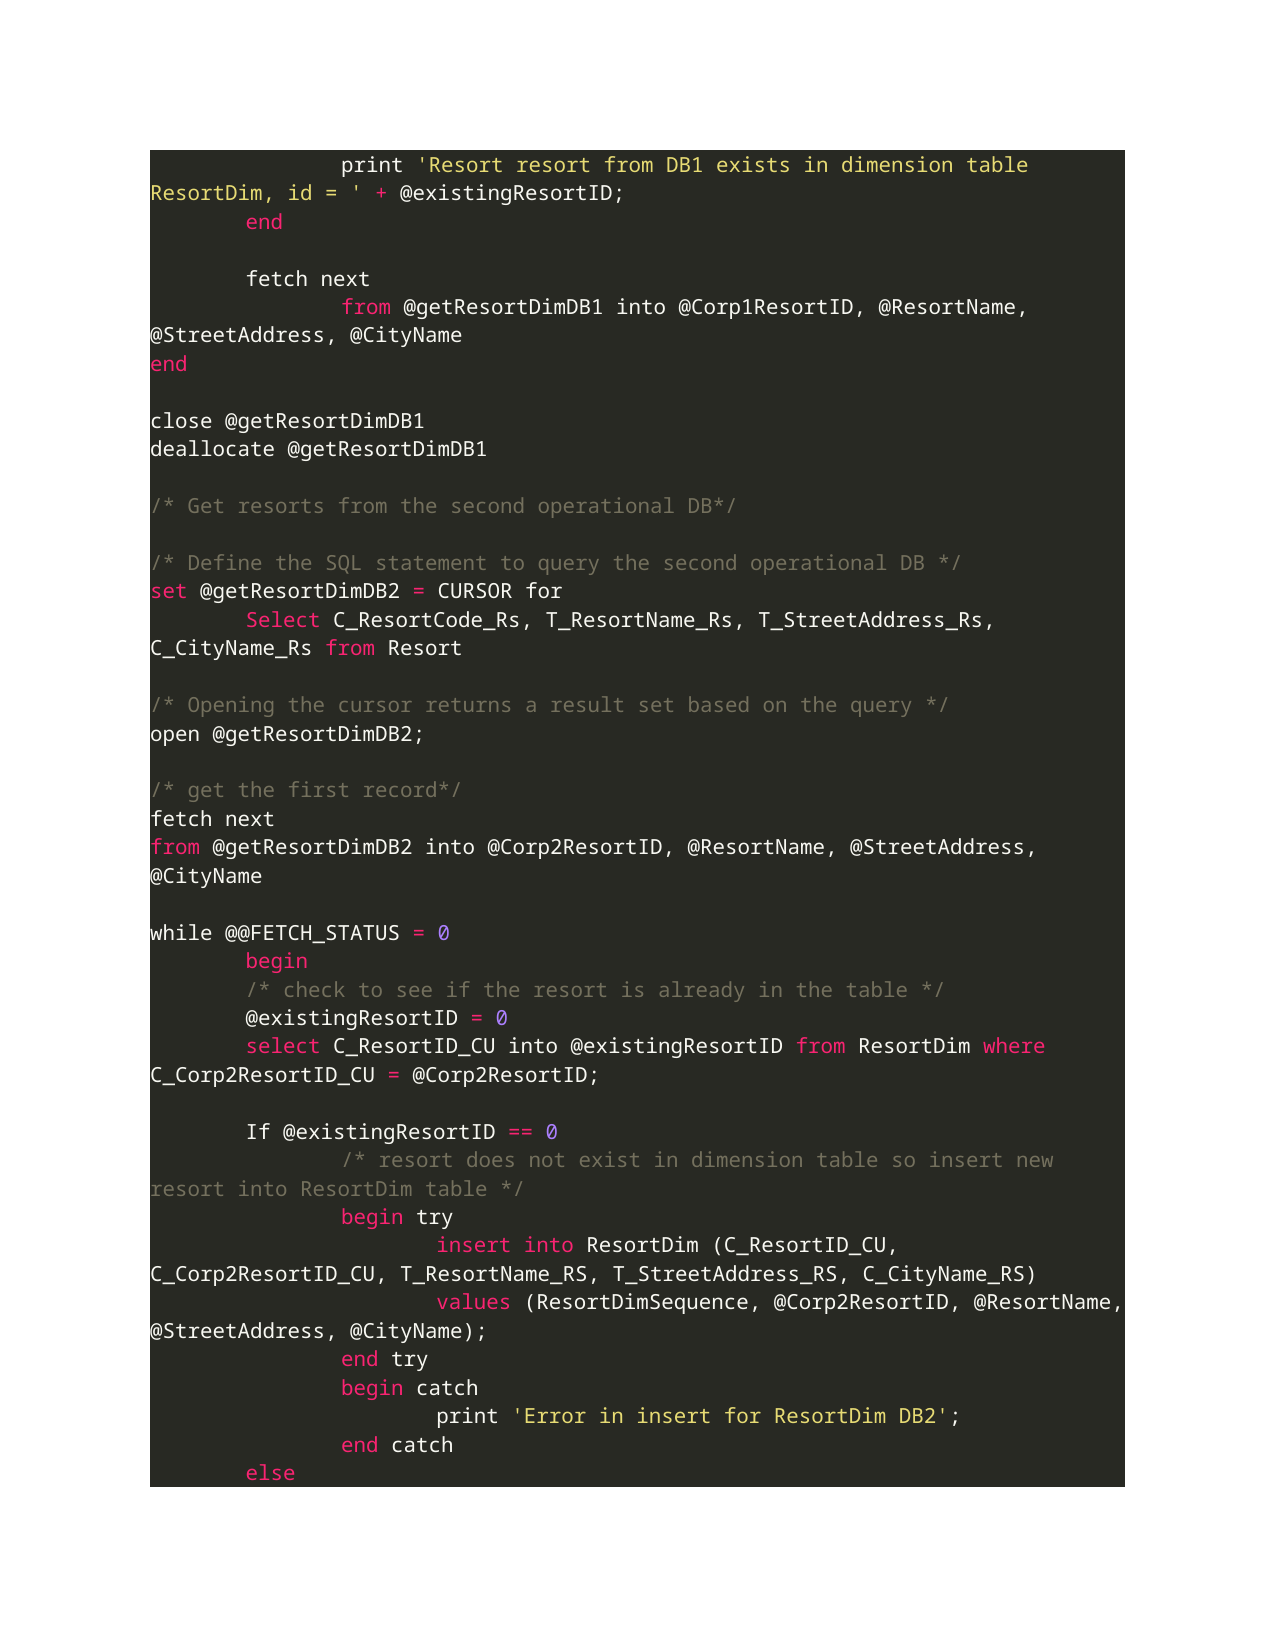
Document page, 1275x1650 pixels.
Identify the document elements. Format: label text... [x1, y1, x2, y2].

text /* Get resorts from the second operational DB*/ [150, 491, 1125, 520]
text set @getResortDimDB2 = CURSOR for [150, 577, 1125, 605]
text deallocate @getResortDimDB1 [150, 434, 1125, 463]
text begin try [150, 1202, 1125, 1231]
text select C_ResortID_CU into @existingResortID from ResortDim where C_Corp2ResortID_CU = @Corp2ResortID; [150, 1032, 1125, 1088]
text fetch next [150, 804, 1125, 832]
text from @getResortDimDB1 into @Corp1ResortID, @ResortName, @StreetAddress, @CityName [150, 292, 1125, 349]
text /* Define the SQL statement to query the second operational DB */ [150, 548, 1125, 577]
text fetch next [150, 264, 1125, 292]
text end [150, 207, 1125, 235]
text Select C_ResortCode_Rs, T_ResortName_Rs, T_StreetAddress_Rs, C_CityName_Rs from Resort [150, 605, 1125, 662]
text else [150, 1458, 1125, 1487]
text while @@FETCH_STATUS = 0 [150, 918, 1125, 946]
text end [150, 349, 1125, 377]
text /* resort does not exist in dimension table so insert new resort into ResortDim table */ [150, 1145, 1125, 1202]
text from @getResortDimDB2 into @Corp2ResortID, @ResortName, @StreetAddress, @CityName [150, 832, 1125, 889]
text values (ResortDimSequence, @Corp2ResortID, @ResortName, @StreetAddress, @CityName); [150, 1287, 1125, 1344]
text @existingResortID = 0 [150, 1003, 1125, 1032]
text end try [150, 1344, 1125, 1373]
text If @existingResortID == 0 [150, 1117, 1125, 1145]
text end catch [150, 1430, 1125, 1458]
text /* Opening the cursor returns a result set based on the query */ [150, 690, 1125, 719]
text print 'Resort resort from DB1 exists in dimension table ResortDim, id = ' + @existingResortID; [150, 150, 1125, 207]
text begin [150, 946, 1125, 975]
text /* get the first record*/ [150, 776, 1125, 804]
text close @getResortDimDB1 [150, 406, 1125, 434]
text open @getResortDimDB2; [150, 719, 1125, 747]
text /* check to see if the resort is already in the table */ [150, 975, 1125, 1003]
text print 'Error in insert for ResortDim DB2'; [150, 1401, 1125, 1430]
text begin catch [150, 1373, 1125, 1401]
text insert into ResortDim (C_ResortID_CU, C_Corp2ResortID_CU, T_ResortName_RS, T_StreetAddress_RS, C_CityName_RS) [150, 1231, 1125, 1287]
